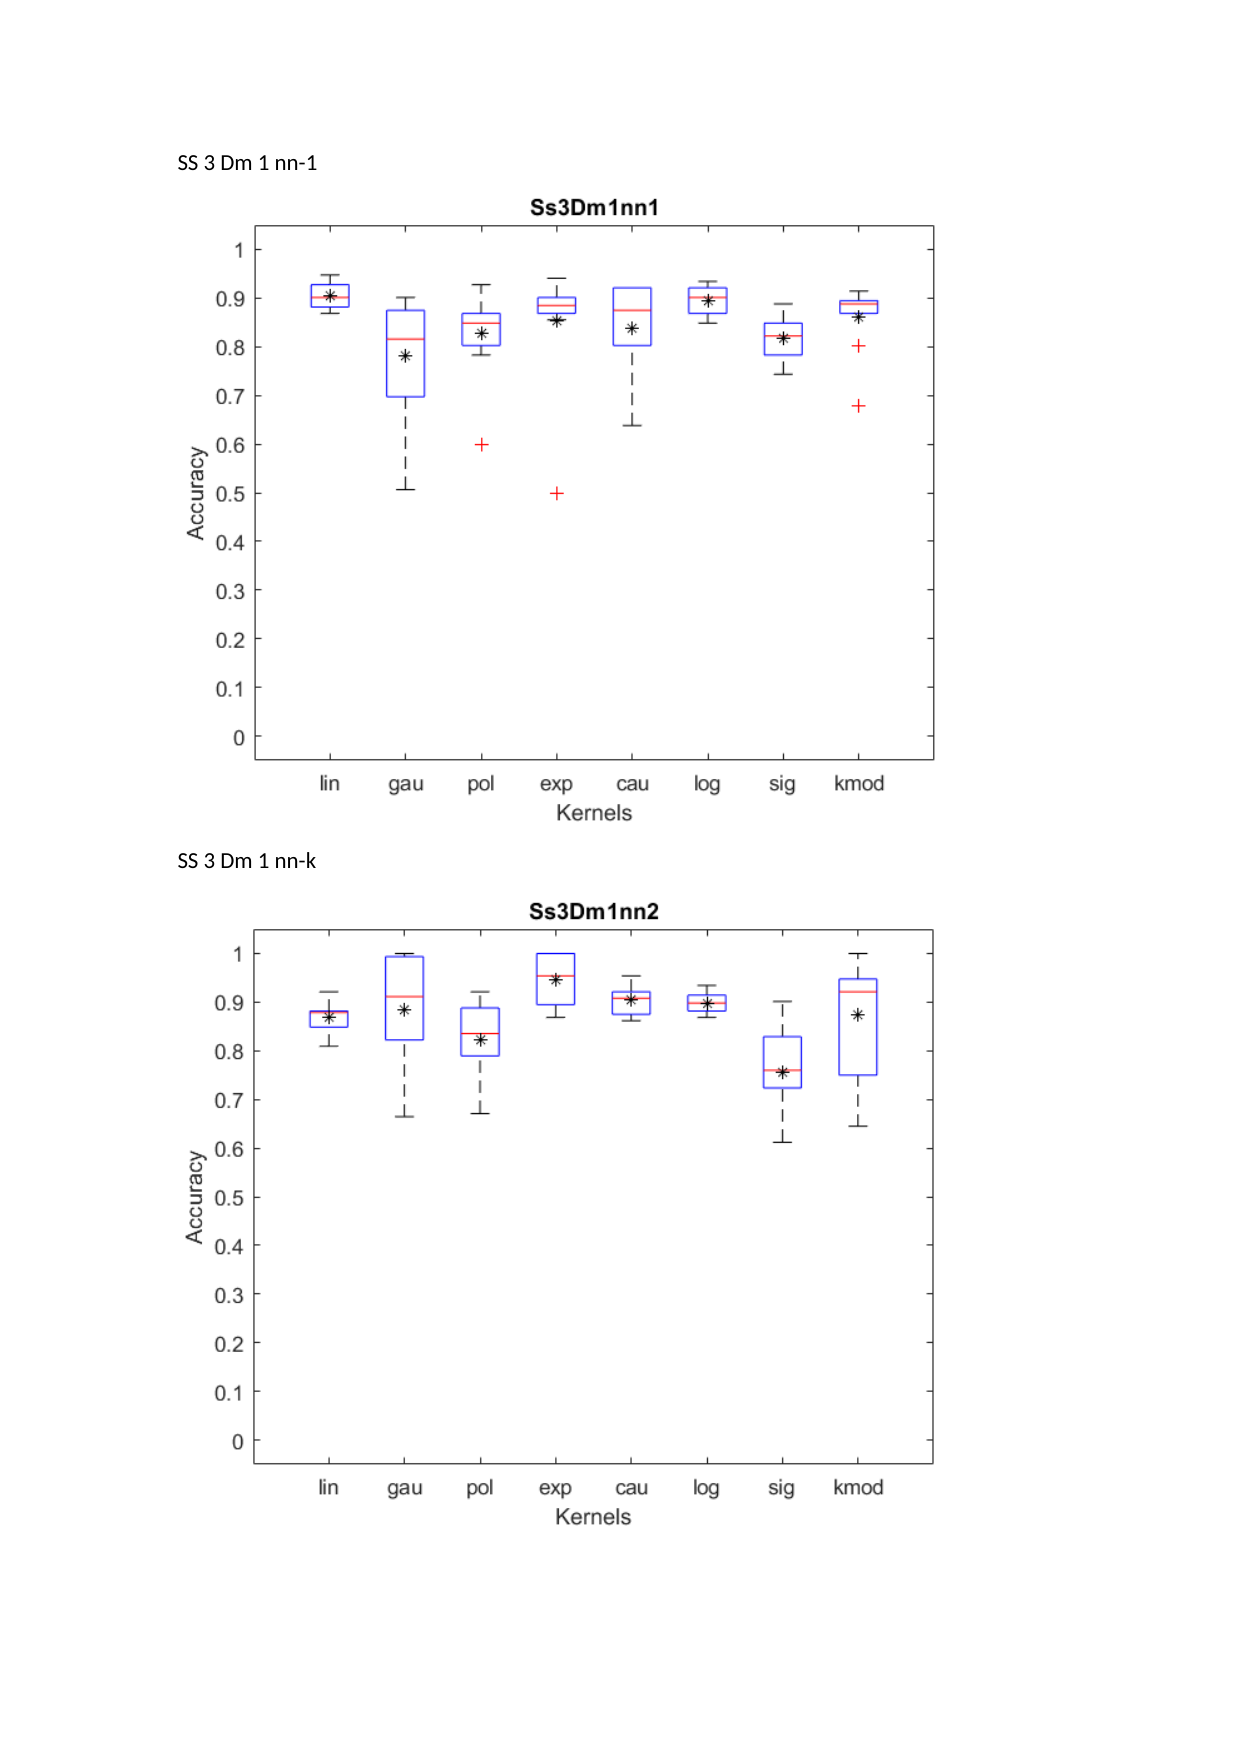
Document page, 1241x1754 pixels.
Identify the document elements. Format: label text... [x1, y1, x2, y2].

text SS 3 Dm 1 nn-1 [177, 148, 1063, 176]
text SS 3 Dm 1 nn-k [177, 846, 1063, 874]
picture [177, 893, 940, 1532]
picture [177, 194, 942, 828]
